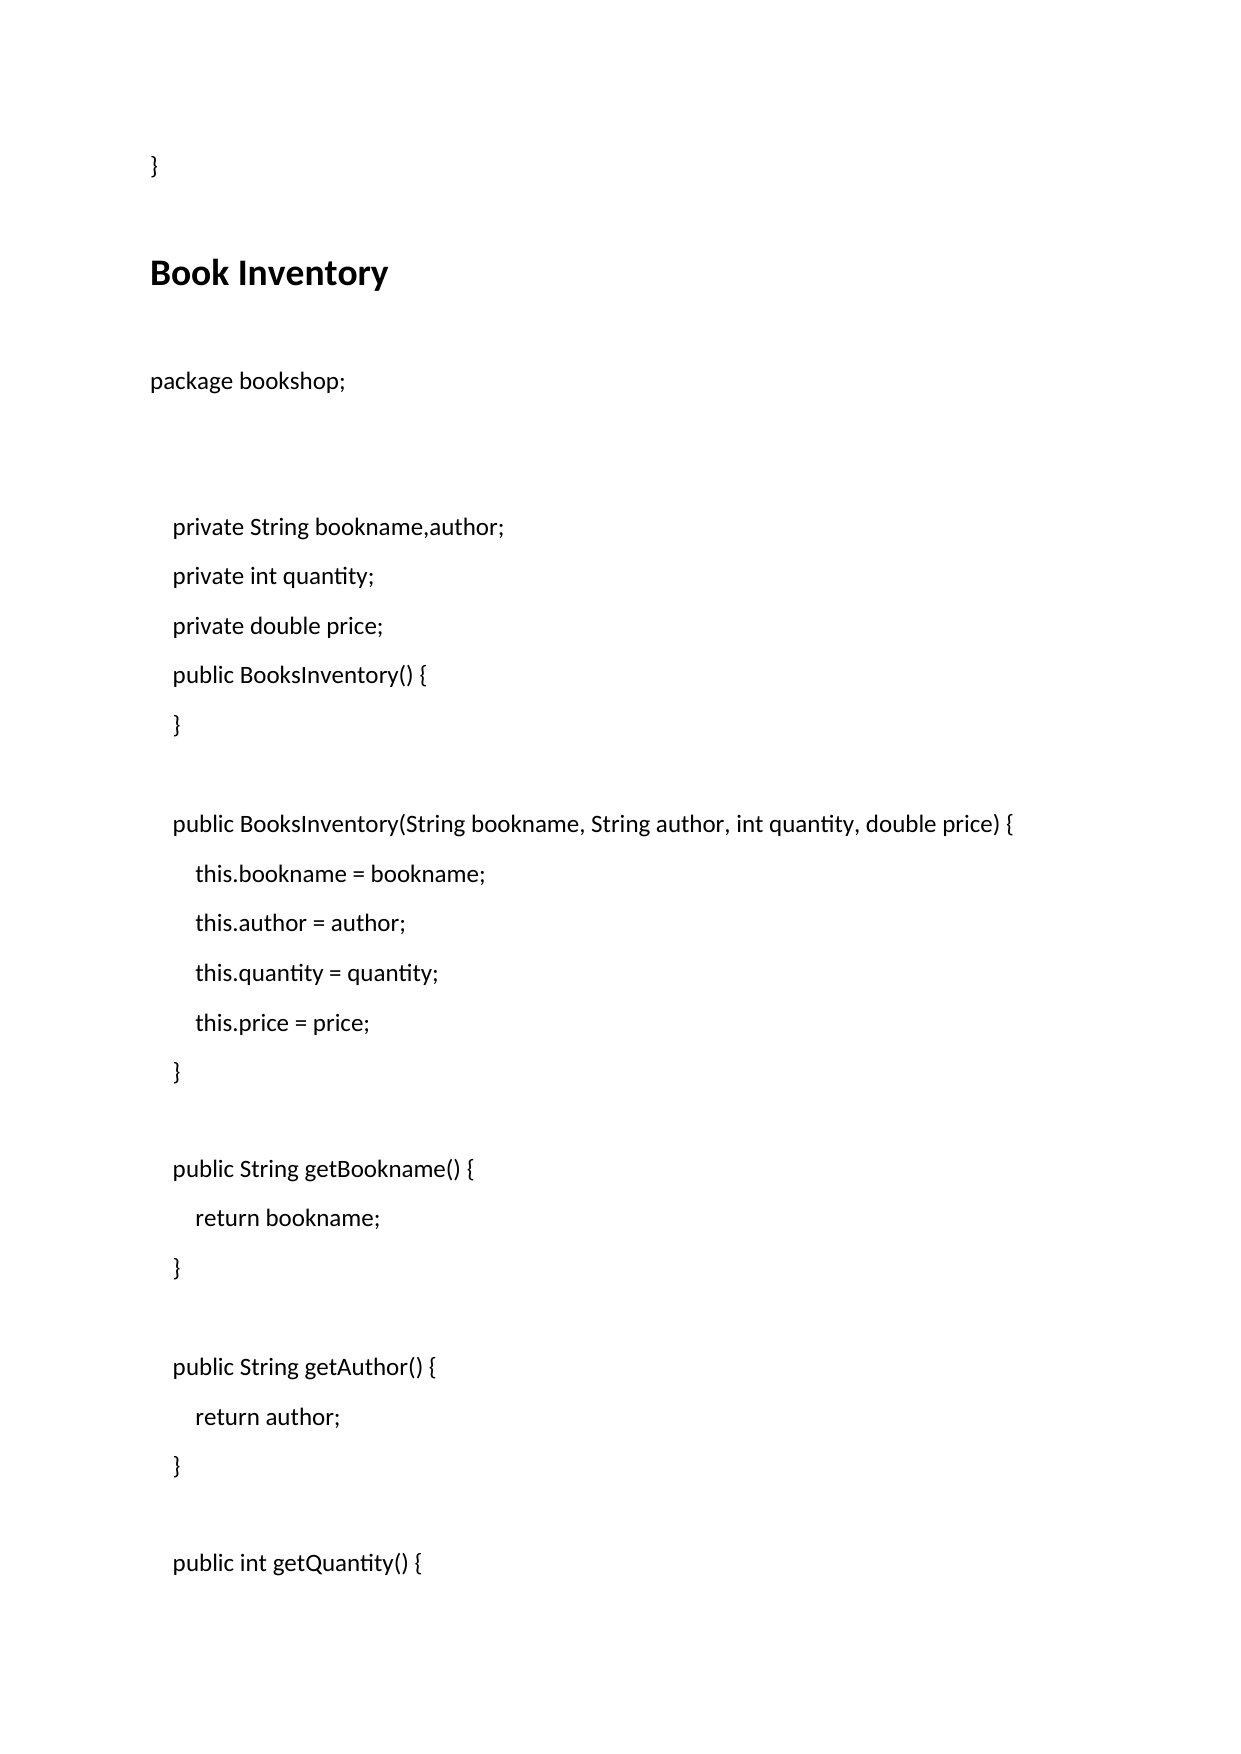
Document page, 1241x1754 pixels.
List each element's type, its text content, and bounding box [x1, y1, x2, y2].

text public int getQuantity() { [150, 1547, 1090, 1577]
text private String bookname,author; [150, 511, 1090, 541]
text return author; [150, 1401, 1090, 1431]
text } [150, 1252, 1090, 1282]
text private int quantity; [150, 561, 1090, 591]
text } [150, 150, 1090, 181]
text this.price = price; [150, 1007, 1090, 1037]
text } [150, 1056, 1090, 1087]
text } [150, 709, 1090, 740]
text public String getAuthor() { [150, 1351, 1090, 1382]
text return bookname; [150, 1202, 1090, 1233]
text public BooksInventory(String bookname, String author, int quantity, double price) { [150, 808, 1090, 839]
text this.quantity = quantity; [150, 957, 1090, 988]
text public String getBookname() { [150, 1153, 1090, 1183]
text this.bookname = bookname; [150, 858, 1090, 888]
text this.author = author; [150, 908, 1090, 938]
text } [150, 1450, 1090, 1481]
text package bookshop; [150, 365, 1090, 395]
text public BooksInventory() { [150, 660, 1090, 690]
text Book Inventory [150, 249, 1090, 295]
text private double price; [150, 610, 1090, 641]
